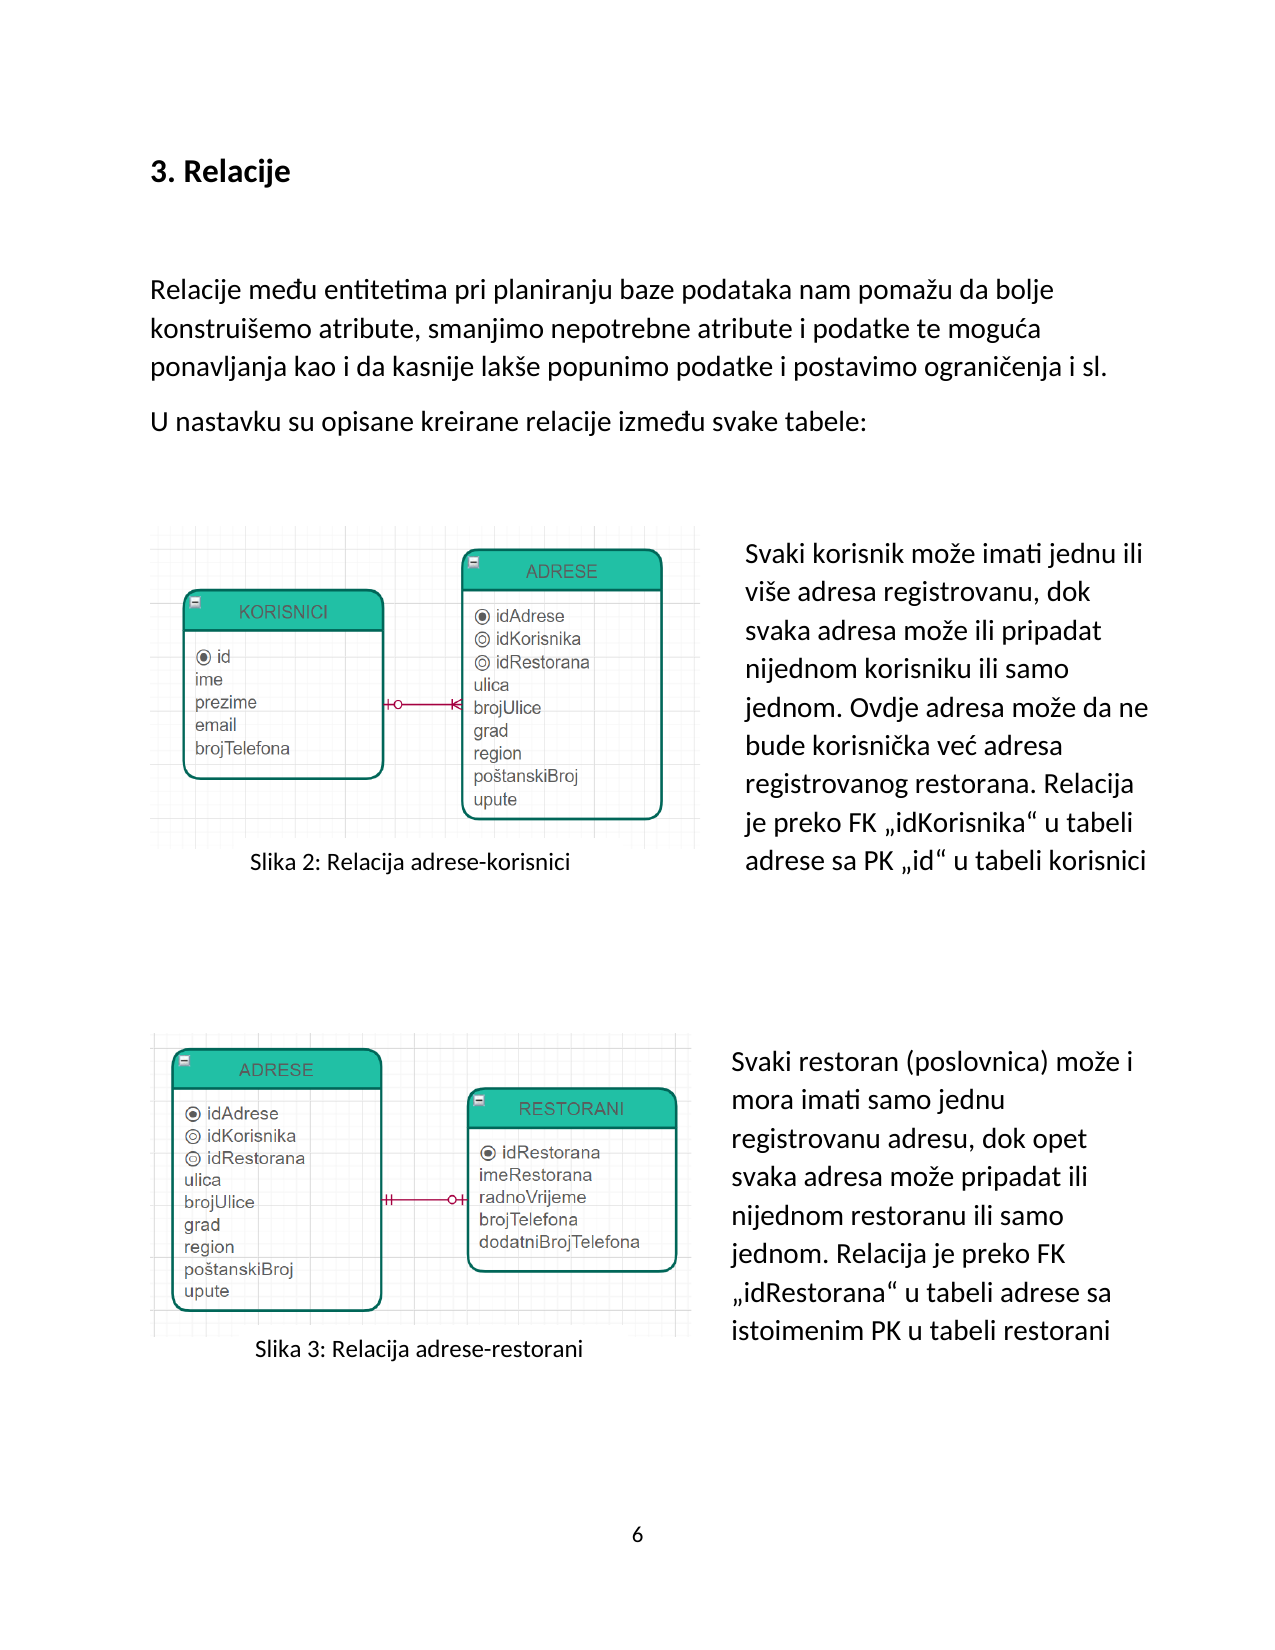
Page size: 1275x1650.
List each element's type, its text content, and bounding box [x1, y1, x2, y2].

text Relacije među entitetima pri planiranju baze podataka nam pomažu da bolje konstruišemo atribute, smanjimo nepotrebne atribute i podatke te moguća ponavljanja kao i da kasnije lakše popunimo podatke i postavimo ograničenja i sl. [150, 271, 1125, 384]
text U nastavku su opisane kreirane relacije između svake tabele: [150, 403, 1125, 507]
picture [150, 526, 700, 849]
picture [150, 1033, 692, 1337]
text 3. Relacije [150, 150, 1125, 191]
